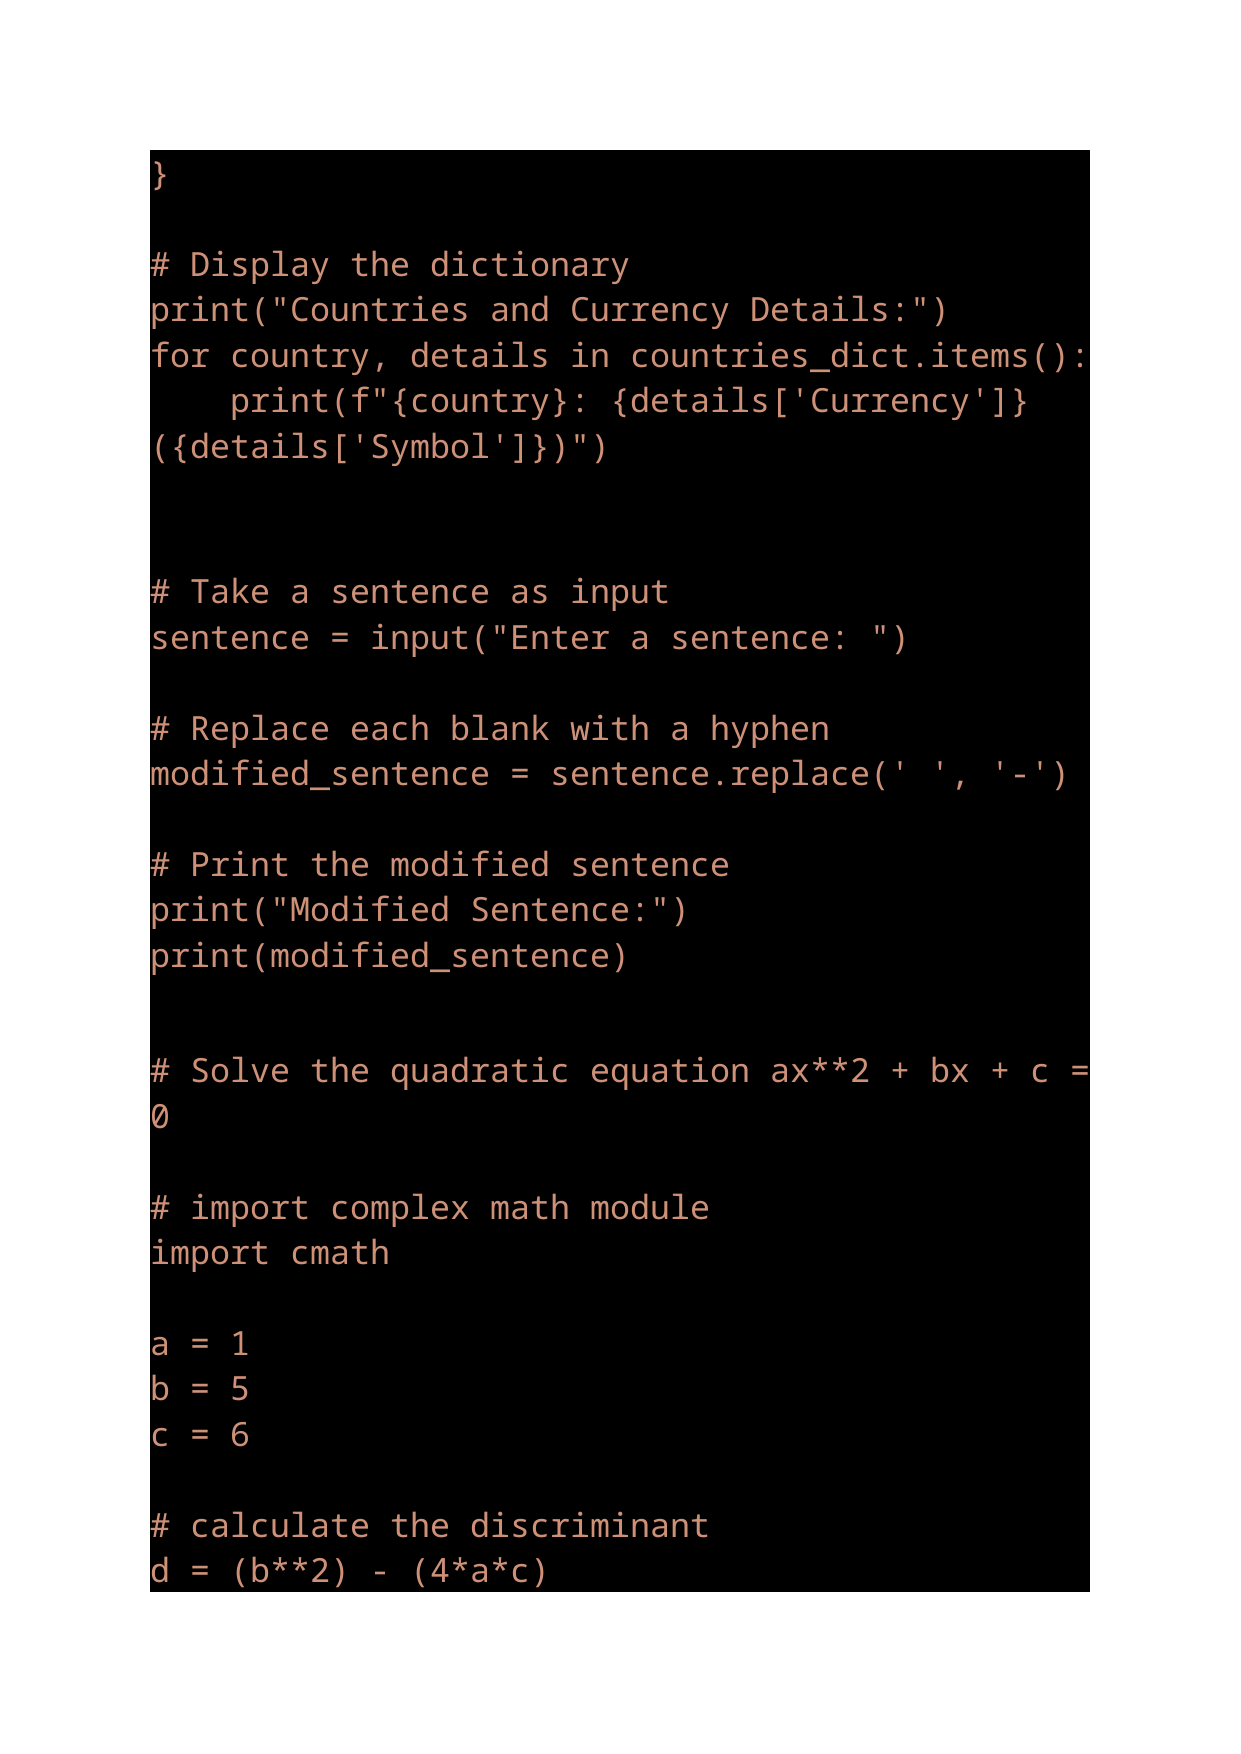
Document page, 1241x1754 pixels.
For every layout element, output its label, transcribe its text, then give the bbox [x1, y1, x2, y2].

text print(f"{country}: {details['Currency']} ({details['Symbol']})") [150, 377, 1090, 468]
text b = 5 [150, 1365, 1090, 1411]
text # import complex math module [150, 1183, 1090, 1229]
text # Take a sentence as input [150, 568, 1090, 613]
text # Display the dictionary [150, 241, 1090, 286]
text for country, details in countries_dict.items(): [150, 332, 1090, 377]
text print(modified_sentence) [150, 931, 1090, 977]
text # Replace each blank with a hyphen [150, 704, 1090, 750]
text # Print the modified sentence [150, 841, 1090, 886]
text print("Modified Sentence:") [150, 886, 1090, 931]
text # Solve the quadratic equation ax**2 + bx + c = 0 [150, 1047, 1090, 1138]
text a = 1 [150, 1320, 1090, 1365]
text # calculate the discriminant [150, 1501, 1090, 1547]
text c = 6 [150, 1411, 1090, 1456]
text d = (b**2) - (4*a*c) [150, 1547, 1090, 1592]
text import cmath [150, 1229, 1090, 1274]
text } [150, 150, 1090, 195]
text modified_sentence = sentence.replace(' ', '-') [150, 750, 1090, 795]
text sentence = input("Enter a sentence: ") [150, 613, 1090, 659]
text print("Countries and Currency Details:") [150, 286, 1090, 332]
